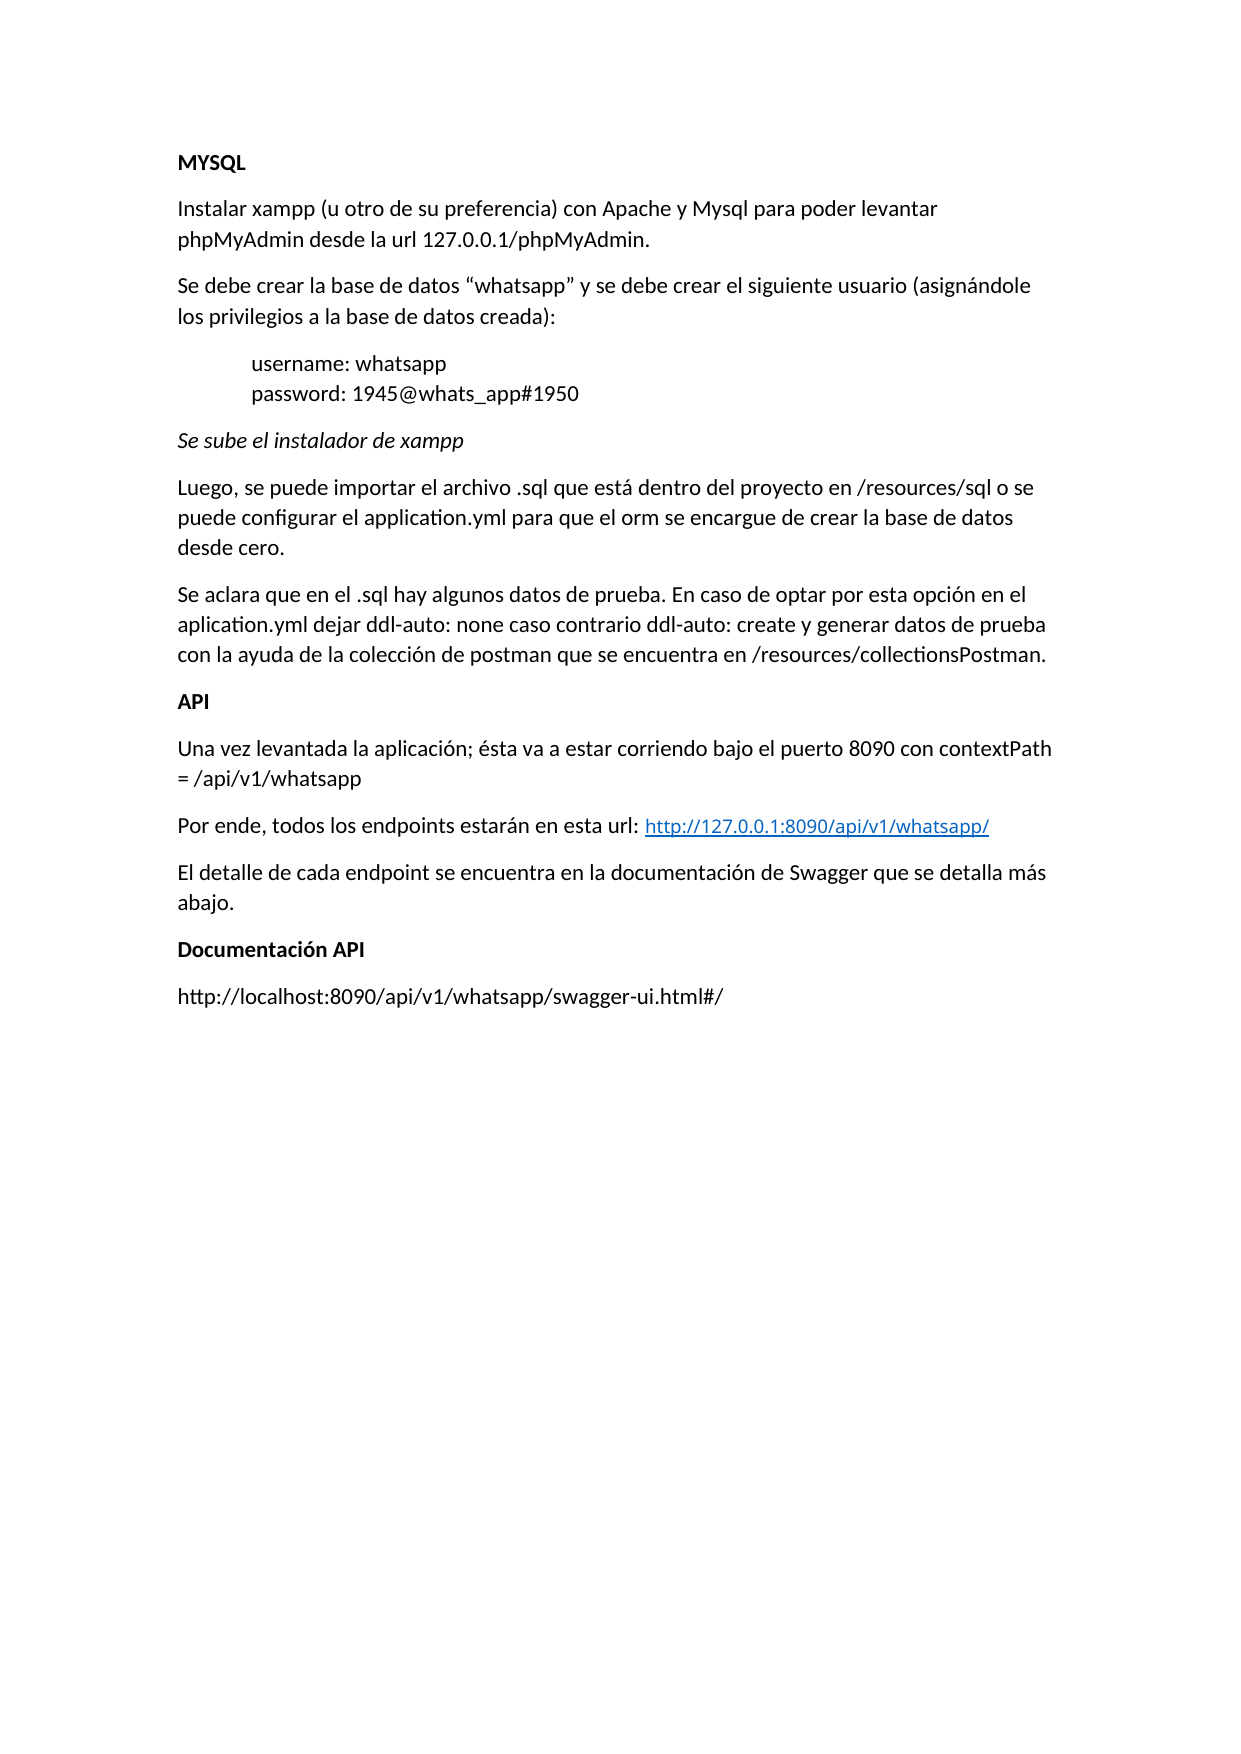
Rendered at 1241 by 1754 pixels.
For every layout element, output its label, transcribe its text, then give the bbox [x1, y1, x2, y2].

text http://localhost:8090/api/v1/whatsapp/swagger-ui.html#/ [177, 982, 1063, 1010]
text Instalar xampp (u otro de su preferencia) con Apache y Mysql para poder levantar phpMyAdmin desde la url 127.0.0.1/phpMyAdmin. [177, 194, 1063, 253]
text MYSQL [177, 148, 1063, 176]
text username: whatsapp password: 1945@whats_app#1950 [251, 349, 1063, 407]
text Se debe crear la base de datos “whatsapp” y se debe crear el siguiente usuario (asignándole los privilegios a la base de datos creada): [177, 272, 1063, 330]
text Se sube el instalador de xampp [177, 426, 1063, 454]
text API [177, 687, 1063, 715]
text Una vez levantada la aplicación; ésta va a estar corriendo bajo el puerto 8090 con contextPath = /api/v1/whatsapp [177, 734, 1063, 792]
text Se aclara que en el .sql hay algunos datos de prueba. En caso de optar por esta opción en el aplication.yml dejar ddl-auto: none caso contrario ddl-auto: create y generar datos de prueba con la ayuda de la colección de postman que se encuentra en /resources/collectionsPostman. [177, 580, 1063, 668]
text El detalle de cada endpoint se encuentra en la documentación de Swagger que se detalla más abajo. [177, 858, 1063, 916]
text Documentación API [177, 935, 1063, 963]
text Por ende, todos los endpoints estarán en esta url: http://127.0.0.1:8090/api/v1/whatsapp/ [177, 811, 1063, 839]
text Luego, se puede importar el archivo .sql que está dentro del proyecto en /resources/sql o se puede configurar el application.yml para que el orm se encargue de crear la base de datos desde cero. [177, 473, 1063, 561]
